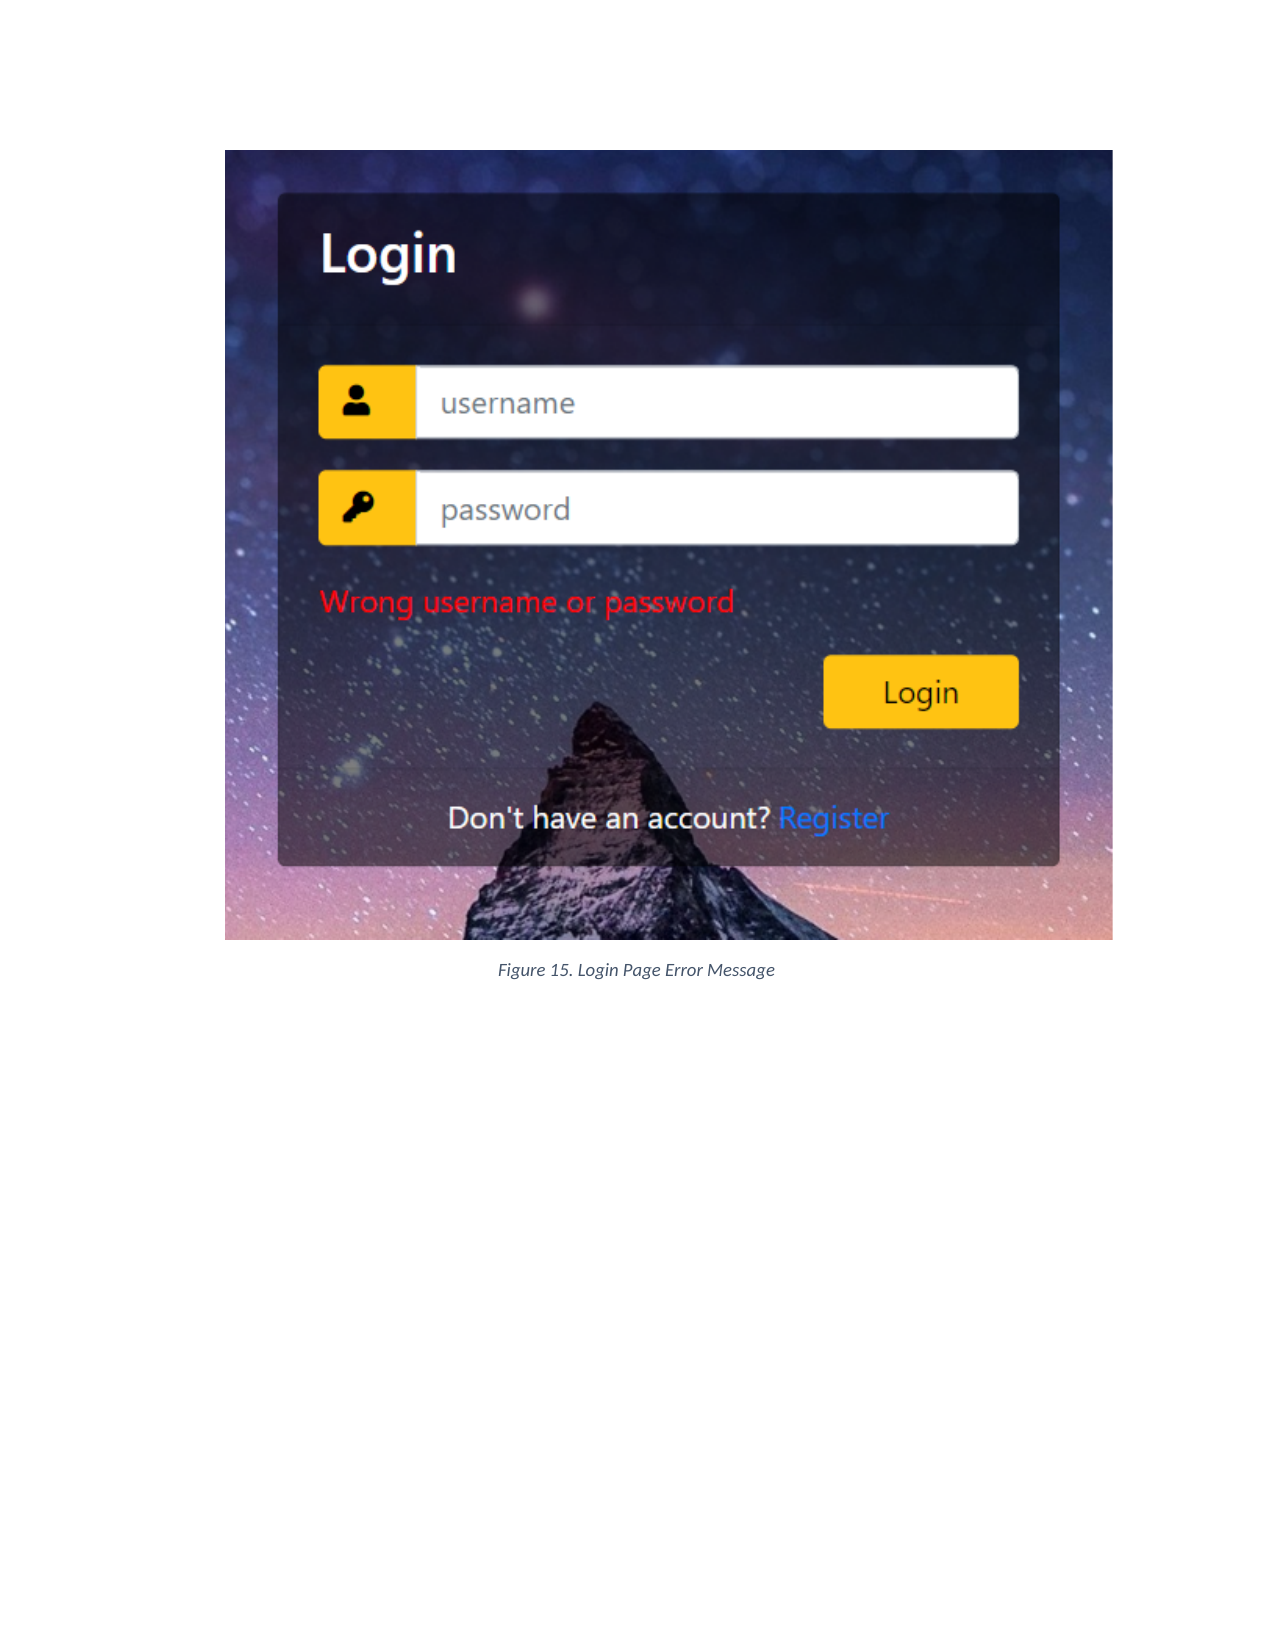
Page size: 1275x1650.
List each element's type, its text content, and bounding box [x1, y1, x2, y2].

text Figure 15. Login Page Error Message [150, 958, 1125, 981]
picture [225, 150, 1113, 940]
